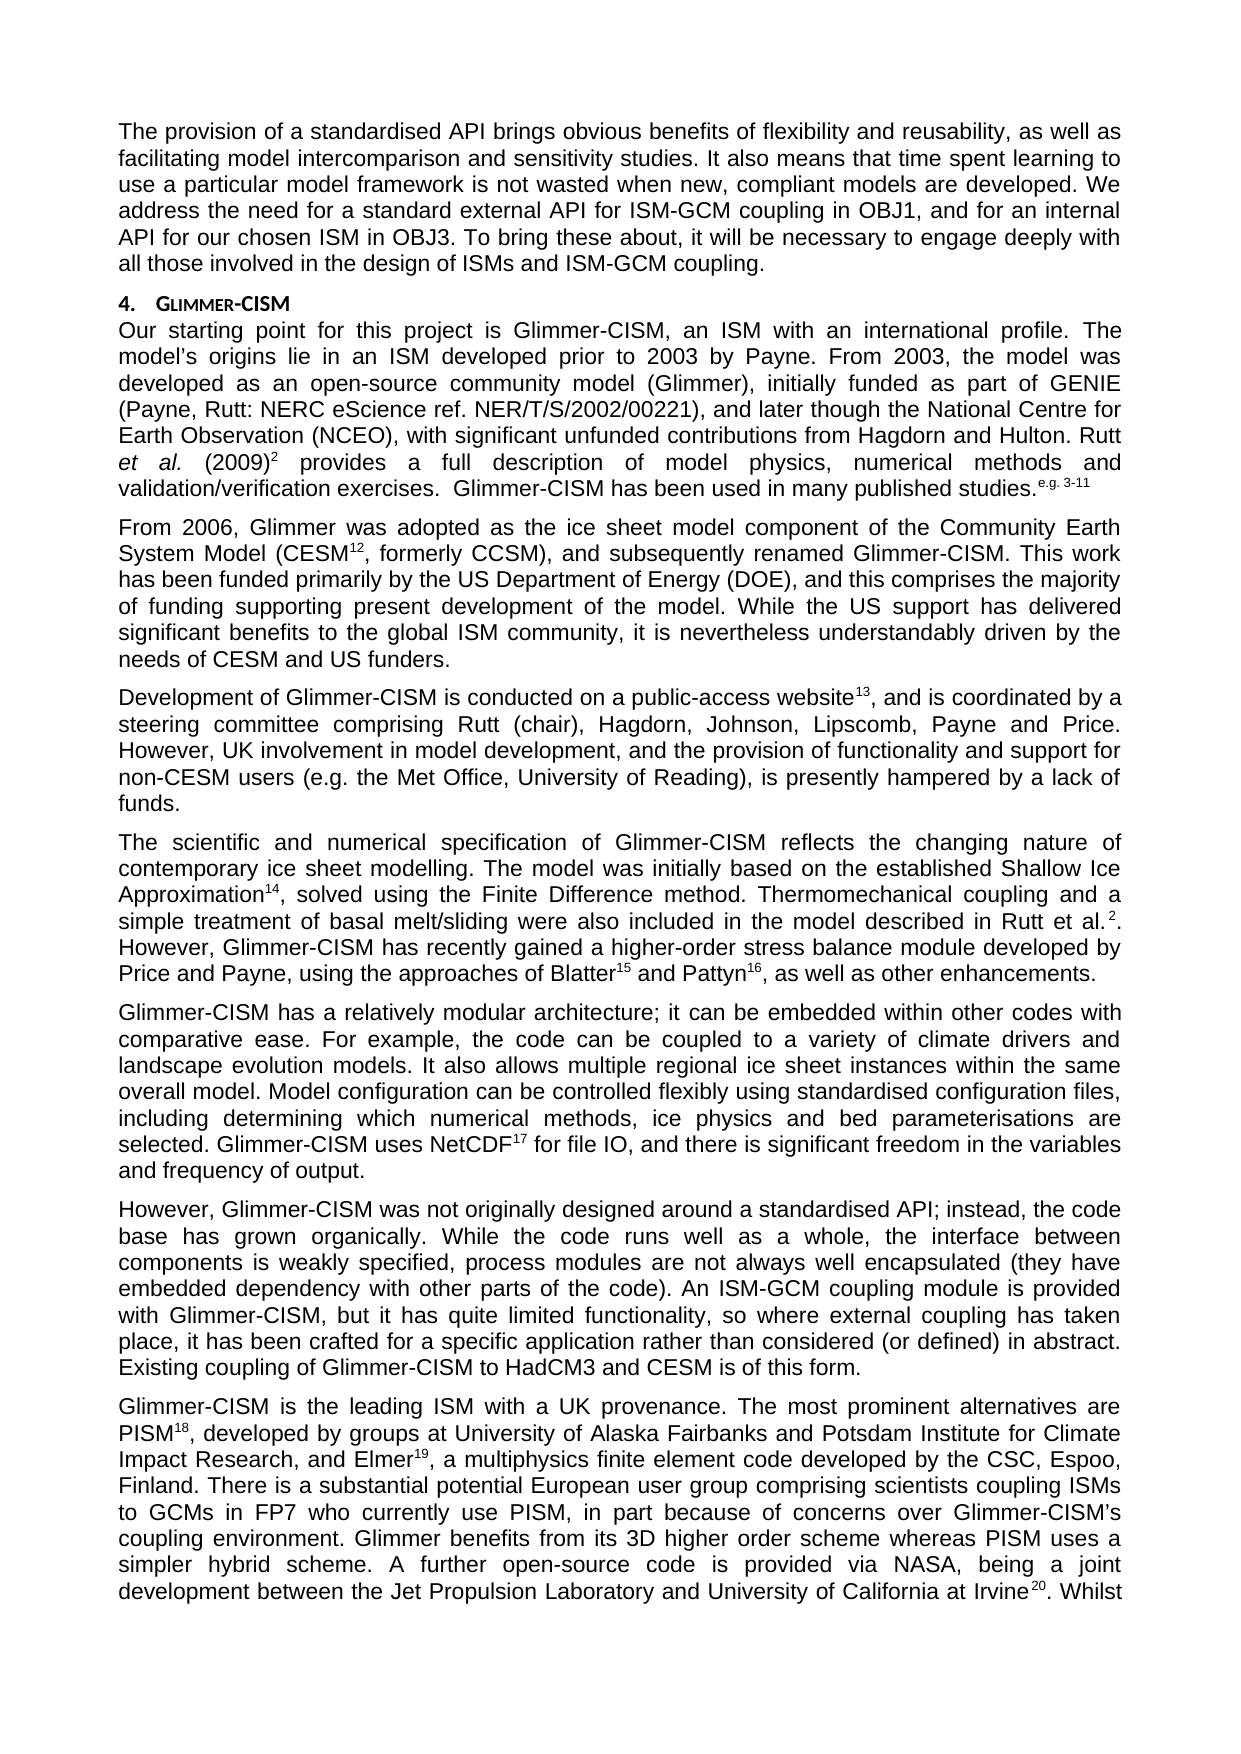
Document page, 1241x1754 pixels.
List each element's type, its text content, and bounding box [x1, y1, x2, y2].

text However, Glimmer-CISM was not originally designed around a standardised API; instead, the code base has grown organically. While the code runs well as a whole, the interface between components is weakly specified, process modules are not always well encapsulated (they have embedded dependency with other parts of the code). An ISM-GCM coupling module is provided with Glimmer-CISM, but it has quite limited functionality, so where external coupling has taken place, it has been crafted for a specific application rather than considered (or defined) in abstract. Existing coupling of Glimmer-CISM to HadCM3 and CESM is of this form. [118, 1196, 1122, 1381]
text Glimmer-CISM has a relatively modular architecture; it can be embedded within other codes with comparative ease. For example, the code can be coupled to a variety of climate drivers and landscape evolution models. It also allows multiple regional ice sheet instances within the same overall model. Model configuration can be controlled flexibly using standardised configuration files, including determining which numerical methods, ice physics and bed parameterisations are selected. Glimmer-CISM uses NetCDF17 for file IO, and there is significant freedom in the variables and frequency of output. [118, 999, 1122, 1184]
text The provision of a standardised API brings obvious benefits of flexibility and reusability, as well as facilitating model intercomparison and sensitivity studies. It also means that time spent learning to use a particular model framework is not wasted when new, compliant models are developed. We address the need for a standard external API for ISM-GCM coupling in OBJ1, and for an internal API for our chosen ISM in OBJ3. To bring these about, it will be necessary to engage deeply with all those involved in the design of ISMs and ISM-GCM coupling. [118, 118, 1122, 276]
text Our starting point for this project is Glimmer-CISM, an ISM with an international profile. The model’s origins lie in an ISM developed prior to 2003 by Payne. From 2003, the model was developed as an open-source community model (Glimmer), initially funded as part of GENIE (Payne, Rutt: NERC eScience ref. NER/T/S/2002/00221), and later though the National Centre for Earth Observation (NCEO), with significant unfunded contributions from Hagdorn and Hulton. Rutt et al. (2009)2 provides a full description of model physics, numerical methods and validation/verification exercises. Glimmer-CISM has been used in many published studies.e.g. 3-11 [118, 317, 1122, 501]
text The scientific and numerical specification of Glimmer-CISM reflects the changing nature of contemporary ice sheet modelling. The model was initially based on the established Shallow Ice Approximation14, solved using the Finite Difference method. Thermomechanical coupling and a simple treatment of basal melt/sliding were also included in the model described in Rutt et al.2. However, Glimmer-CISM has recently gained a higher-order stress balance module developed by Price and Payne, using the approaches of Blatter15 and Pattyn16, as well as other enhancements. [118, 829, 1122, 987]
title Glimmer-CISM [118, 289, 1122, 317]
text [118, 1393, 1122, 1604]
text Development of Glimmer-CISM is conducted on a public-access website13, and is coordinated by a steering committee comprising Rutt (chair), Hagdorn, Johnson, Lipscomb, Payne and Price. However, UK involvement in model development, and the provision of functionality and support for non-CESM users (e.g. the Met Office, University of Reading), is presently hampered by a lack of funds. [118, 684, 1122, 816]
text From 2006, Glimmer was adopted as the ice sheet model component of the Community Earth System Model (CESM12, formerly CCSM), and subsequently renamed Glimmer-CISM. This work has been funded primarily by the US Department of Energy (DOE), and this comprises the majority of funding supporting present development of the model. While the US support has delivered significant benefits to the global ISM community, it is nevertheless understandably driven by the needs of CESM and US funders. [118, 514, 1122, 672]
